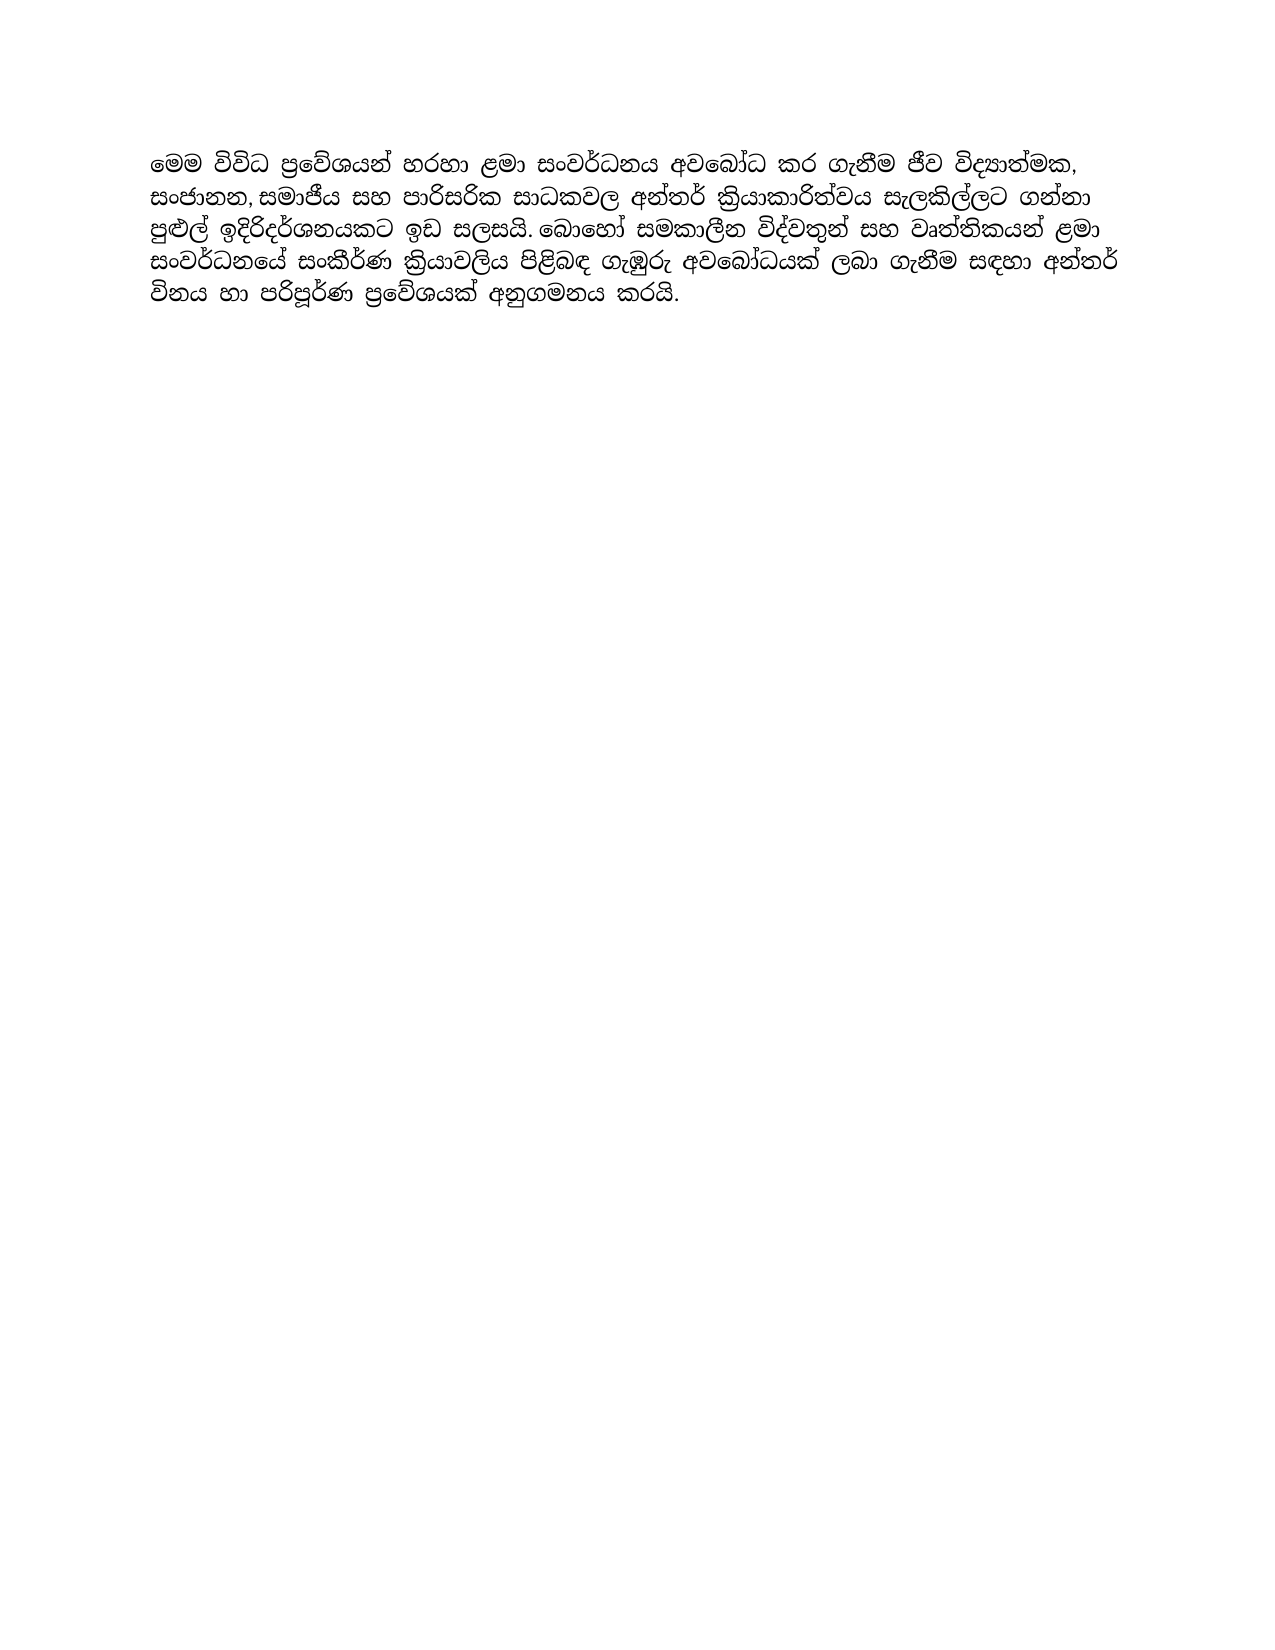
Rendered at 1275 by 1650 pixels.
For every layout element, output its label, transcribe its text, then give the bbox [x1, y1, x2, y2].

text මෙම විවිධ ප්‍රවේශයන් හරහා ළමා සංවර්ධනය අවබෝධ කර ගැනීම ජීව විද්‍යාත්මක, සංජානන, සමාජීය සහ පාරිසරික සාධකවල අන්තර් ක්‍රියාකාරිත්වය සැලකිල්ලට ගන්නා පුළුල් ඉදිරිදර්ශනයකට ඉඩ සලසයි. බොහෝ සමකාලීන විද්වතුන් සහ වෘත්තිකයන් ළමා සංවර්ධනයේ සංකීර්ණ ක්‍රියාවලිය පිළිබඳ ගැඹුරු අවබෝධයක් ලබා ගැනීම සඳහා අන්තර් විනය හා පරිපූර්ණ ප්‍රවේශයක් අනුගමනය කරයි. [150, 150, 1125, 309]
